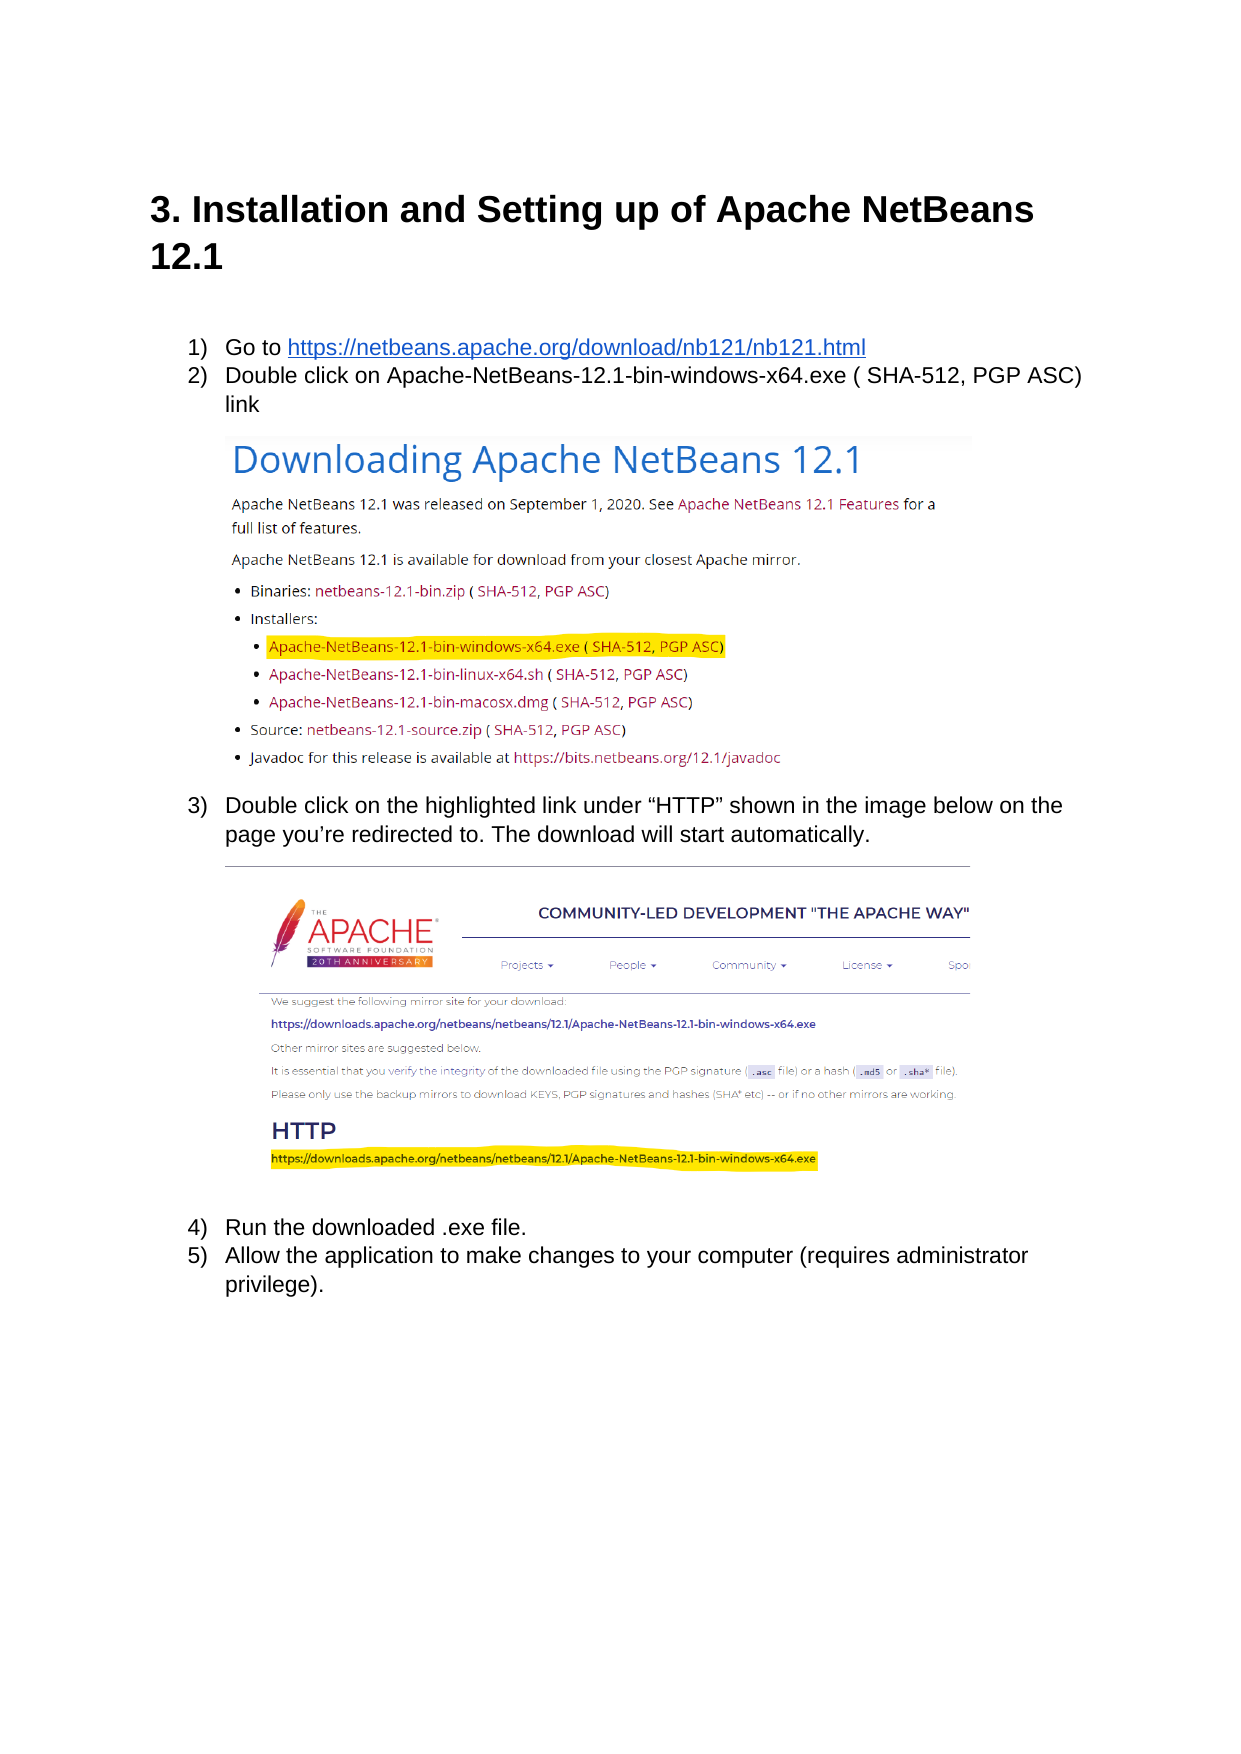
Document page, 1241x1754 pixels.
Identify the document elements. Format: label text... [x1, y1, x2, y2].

list Allow the application to make changes to your computer (requires administrator privilege). [187, 1242, 1090, 1297]
subtitle 3. Installation and Setting up of Apache NetBeans 12.1 [150, 187, 1090, 277]
picture [225, 436, 972, 774]
list Double click on Apache-NetBeans-12.1-bin-windows-x64.exe ( SHA-512, PGP ASC) link [187, 362, 1090, 417]
list Go to https://netbeans.apache.org/download/nb121/nb121.html [187, 334, 1090, 360]
list Double click on the highlighted link under “HTTP” shown in the image below on the page you’re redirected to. The download will start automatically. [187, 792, 1090, 847]
list Run the downloaded .exe file. [187, 1214, 1090, 1240]
picture [225, 866, 971, 1196]
